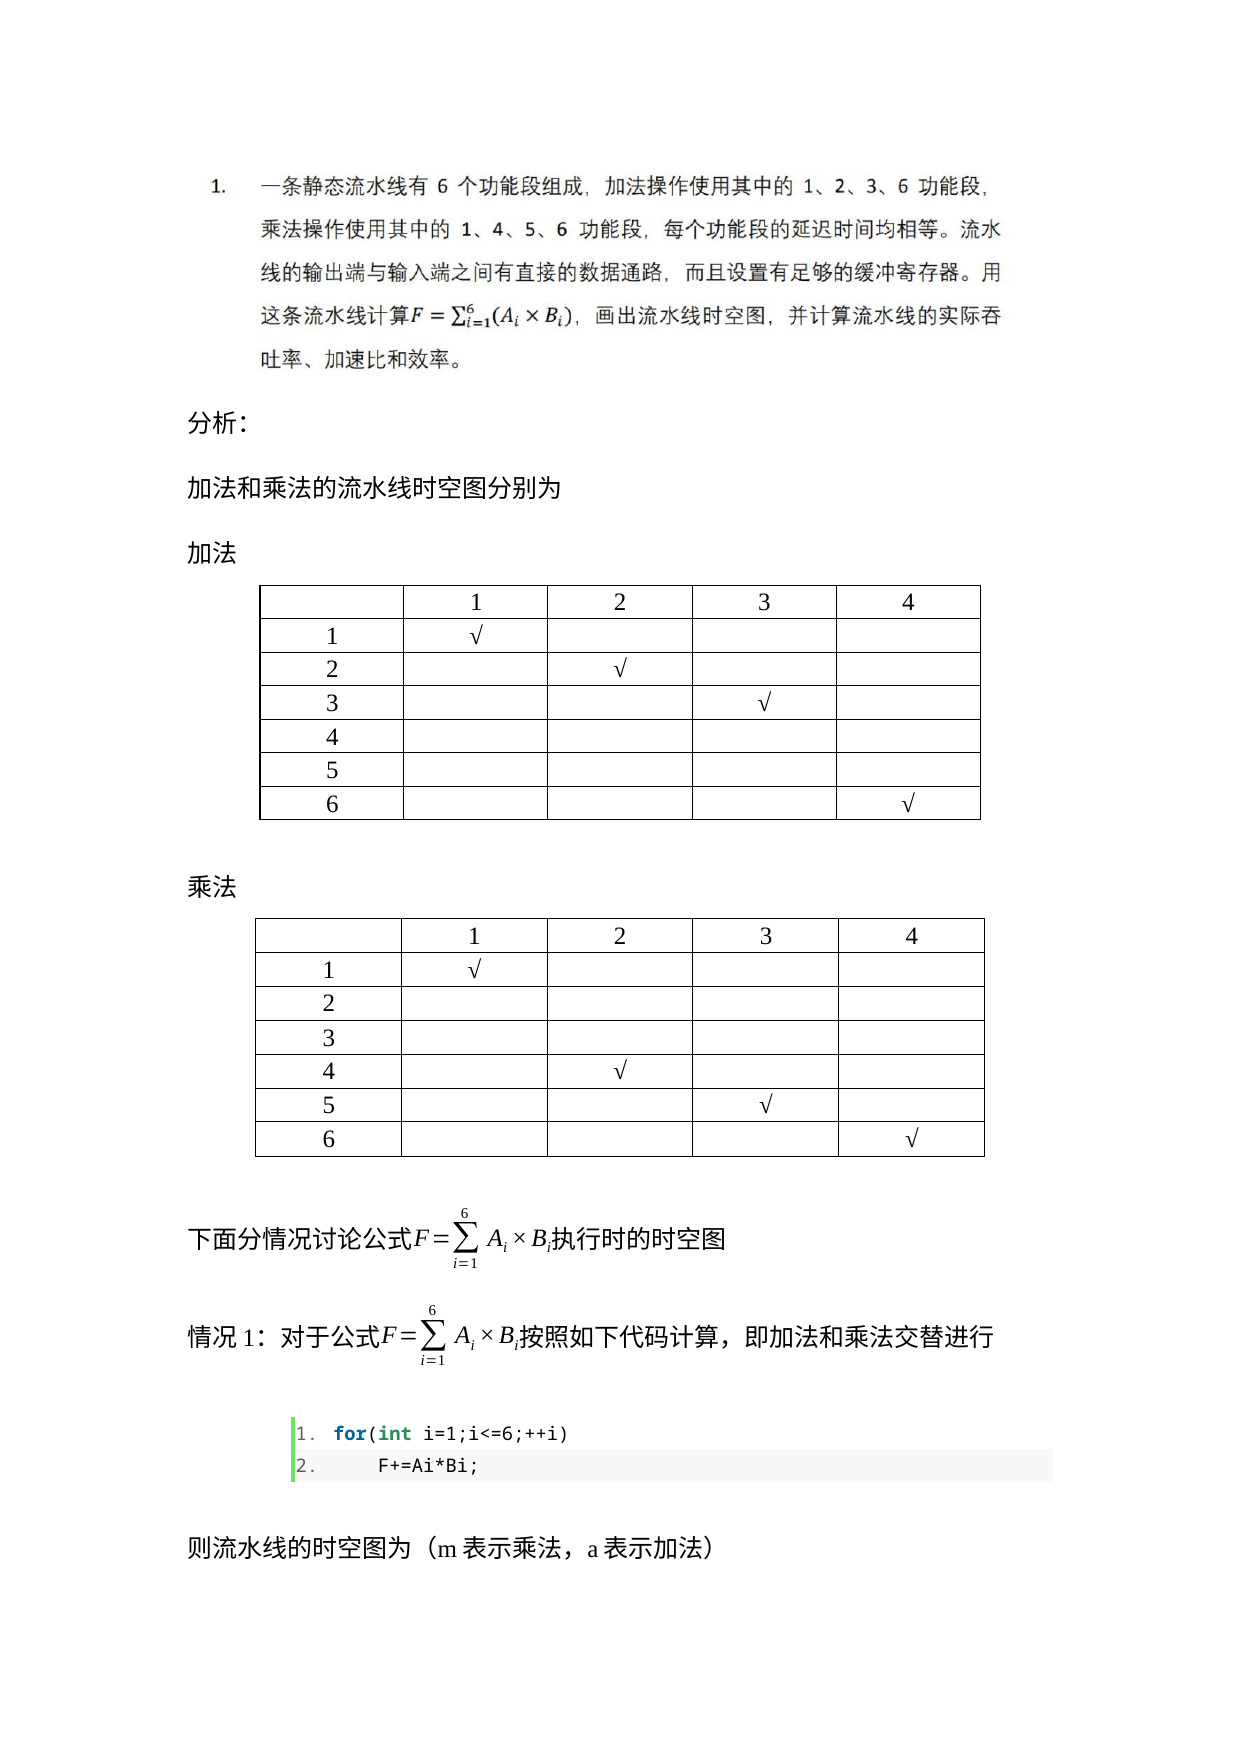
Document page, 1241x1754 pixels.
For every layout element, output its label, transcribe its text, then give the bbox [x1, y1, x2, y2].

table_header 2 [548, 586, 692, 618]
table_cell [839, 987, 984, 1020]
text 情况1：对于公式按照如下代码计算，即加法和乘法交替进行 [187, 1287, 1053, 1384]
table_cell [693, 720, 836, 752]
table_header 4 [839, 919, 984, 952]
table_cell [693, 653, 836, 685]
table_cell [839, 1089, 984, 1121]
table_header [261, 586, 403, 618]
table_cell [837, 720, 980, 752]
table_cell [404, 787, 547, 819]
table_cell [839, 1021, 984, 1053]
table_cell [404, 720, 547, 752]
table_cell [839, 1055, 984, 1088]
table_cell [837, 653, 980, 685]
table_cell [693, 1055, 838, 1088]
table_cell 2 [261, 653, 403, 685]
table_cell [402, 1122, 547, 1156]
table_header 1 [404, 586, 547, 618]
table_cell [402, 1089, 547, 1121]
table_header 1 [402, 919, 547, 952]
table_cell √ [402, 953, 547, 986]
table_cell [837, 619, 980, 652]
table_cell [693, 619, 836, 652]
table_cell 6 [261, 787, 403, 819]
table_cell [402, 987, 547, 1020]
table_cell √ [839, 1122, 984, 1156]
table_cell [837, 686, 980, 719]
table_cell [693, 753, 836, 786]
table_cell [402, 1021, 547, 1053]
table_header 3 [693, 919, 838, 952]
table_cell [548, 1122, 692, 1156]
table_cell √ [693, 1089, 838, 1121]
table_cell [548, 619, 692, 652]
table_cell 6 [256, 1122, 401, 1156]
text 则流水线的时空图为（m表示乘法，a表示加法） [187, 1514, 1053, 1579]
table_cell [548, 753, 692, 786]
table_cell [548, 987, 692, 1020]
table_header 2 [548, 919, 692, 952]
table_cell [693, 1122, 838, 1156]
table_cell [404, 686, 547, 719]
text 乘法 [187, 853, 1053, 918]
table_cell √ [404, 619, 547, 652]
table_cell 1 [256, 953, 401, 986]
table_cell [693, 953, 838, 986]
table_cell 3 [261, 686, 403, 719]
picture [187, 162, 1053, 382]
text 下面分情况讨论公式执行时的时空图 [187, 1189, 1053, 1287]
text 加法和乘法的流水线时空图分别为 [187, 454, 1053, 519]
table_cell [839, 953, 984, 986]
table_cell [404, 753, 547, 786]
table_cell [548, 787, 692, 819]
table_cell √ [548, 1055, 692, 1088]
table_cell [548, 1021, 692, 1053]
text 加法 [187, 519, 1053, 584]
table_cell 2 [256, 987, 401, 1020]
list F+=Ai*Bi; [295, 1449, 1053, 1482]
table_cell [693, 987, 838, 1020]
table_header 4 [837, 586, 980, 618]
table_cell 4 [256, 1055, 401, 1088]
table_cell [402, 1055, 547, 1088]
table_cell 5 [256, 1089, 401, 1121]
table_cell √ [837, 787, 980, 819]
table_cell [837, 753, 980, 786]
table_cell 5 [261, 753, 403, 786]
table_cell [548, 1089, 692, 1121]
table_cell [693, 787, 836, 819]
table_cell 1 [261, 619, 403, 652]
table_cell √ [693, 686, 836, 719]
table_cell 4 [261, 720, 403, 752]
table_cell √ [548, 653, 692, 685]
list for(int i=1;i<=6;++i) [295, 1417, 1053, 1449]
text 分析： [187, 389, 1053, 454]
table_header 3 [693, 586, 836, 618]
table_cell [404, 653, 547, 685]
table_header [256, 919, 401, 952]
table_cell [548, 953, 692, 986]
table_cell 3 [256, 1021, 401, 1053]
table_cell [693, 1021, 838, 1053]
table_cell [548, 720, 692, 752]
table_cell [548, 686, 692, 719]
